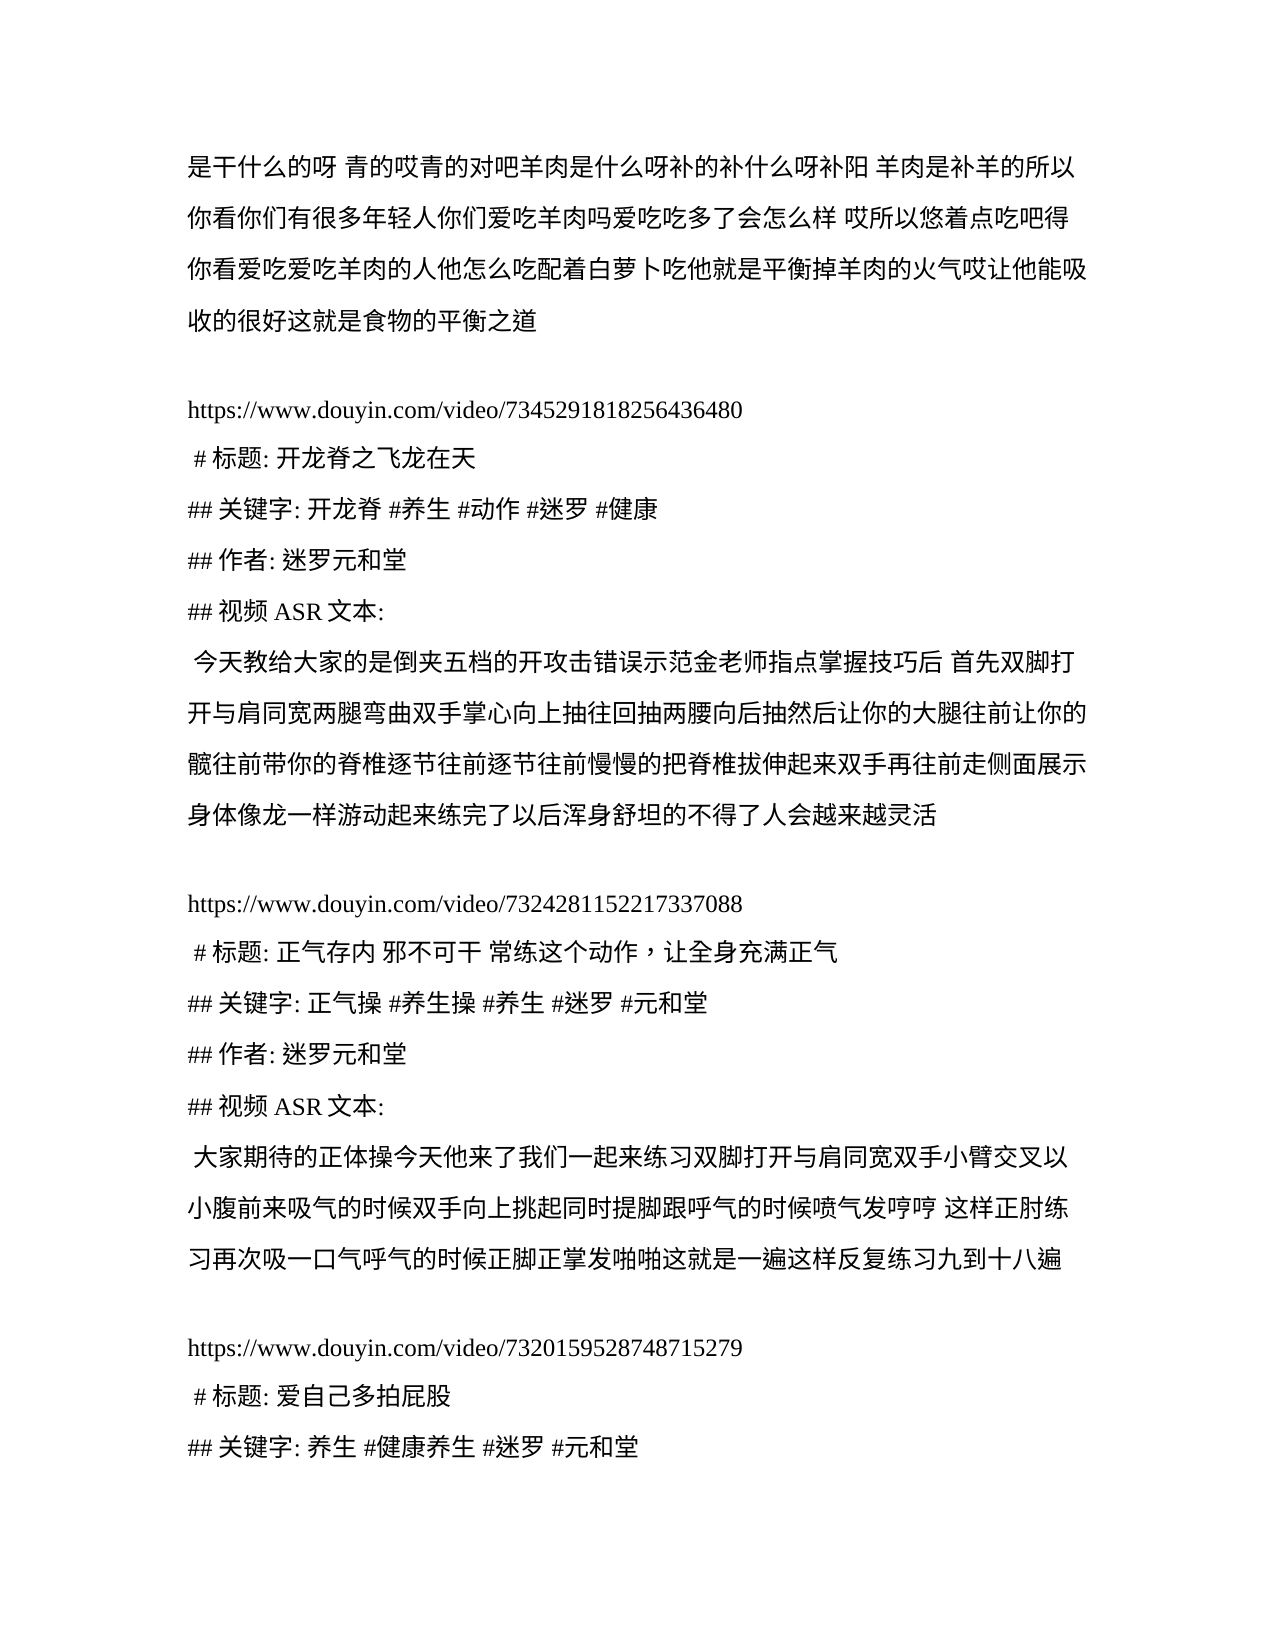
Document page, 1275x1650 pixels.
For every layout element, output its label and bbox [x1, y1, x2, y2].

text [187, 150, 1087, 1464]
